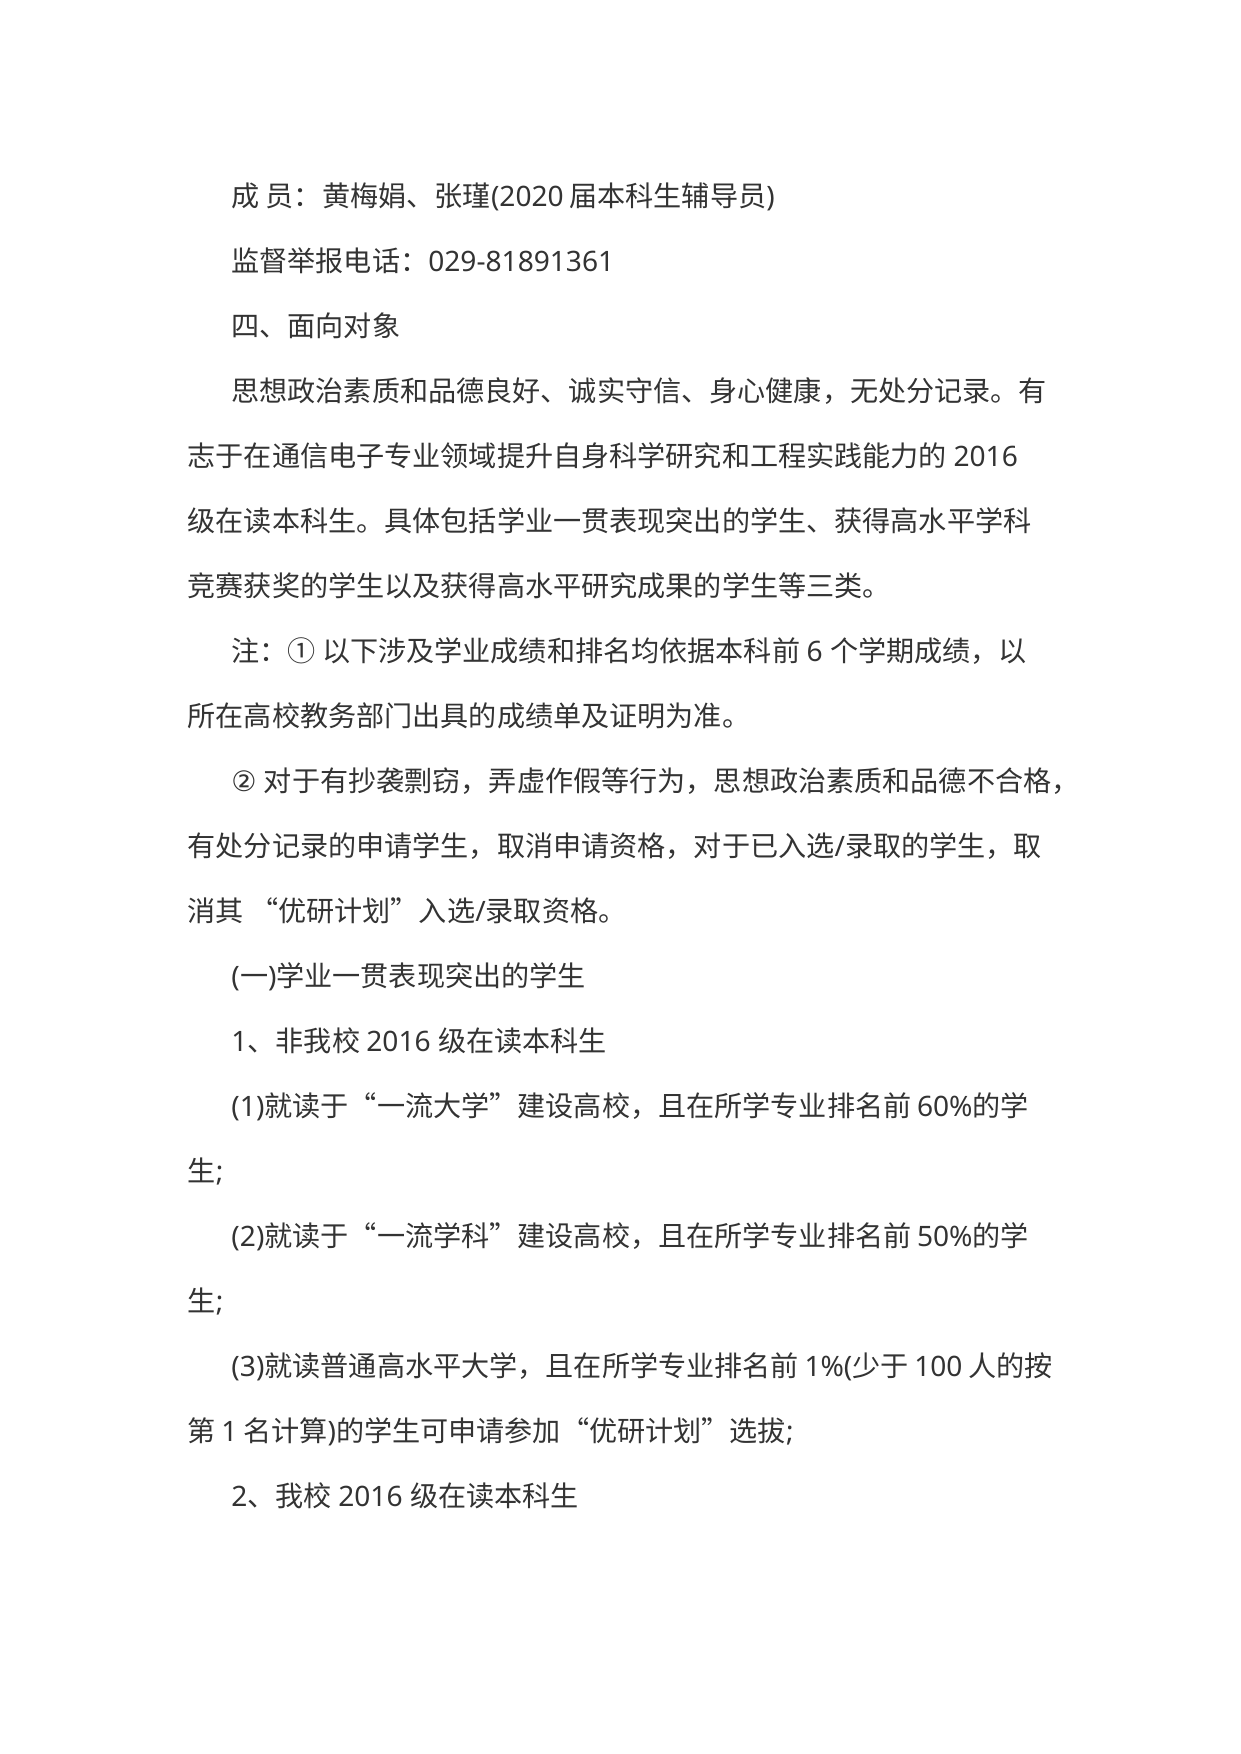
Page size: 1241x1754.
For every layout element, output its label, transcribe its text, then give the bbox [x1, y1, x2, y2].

text (一)学业一贯表现突出的学生 [187, 942, 1053, 1007]
text (2)就读于“一流学科”建设高校，且在所学专业排名前50%的学生; [187, 1202, 1053, 1332]
text 注：① 以下涉及学业成绩和排名均依据本科前 6 个学期成绩，以所在高校教务部门出具的成绩单及证明为准。 [187, 617, 1053, 747]
text 2、我校 2016 级在读本科生 [187, 1462, 1053, 1527]
text (3)就读普通高水平大学，且在所学专业排名前1%(少于100人的按第1名计算)的学生可申请参加“优研计划”选拔; [187, 1332, 1053, 1462]
text 1、非我校 2016 级在读本科生 [187, 1007, 1053, 1072]
text ② 对于有抄袭剽窃，弄虚作假等行为，思想政治素质和品德不合格，有处分记录的申请学生，取消申请资格，对于已入选/录取的学生，取消其 “优研计划”入选/录取资格。 [187, 747, 1053, 942]
text 四、面向对象 [187, 292, 1053, 357]
text 思想政治素质和品德良好、诚实守信、身心健康，无处分记录。有志于在通信电子专业领域提升自身科学研究和工程实践能力的 2016 级在读本科生。具体包括学业一贯表现突出的学生、获得高水平学科竞赛获奖的学生以及获得高水平研究成果的学生等三类。 [187, 357, 1053, 617]
text (1)就读于“一流大学”建设高校，且在所学专业排名前60%的学生; [187, 1072, 1053, 1202]
text 监督举报电话：029-81891361 [187, 227, 1053, 292]
text 成 员：黄梅娟、张瑾(2020届本科生辅导员) [187, 162, 1053, 227]
